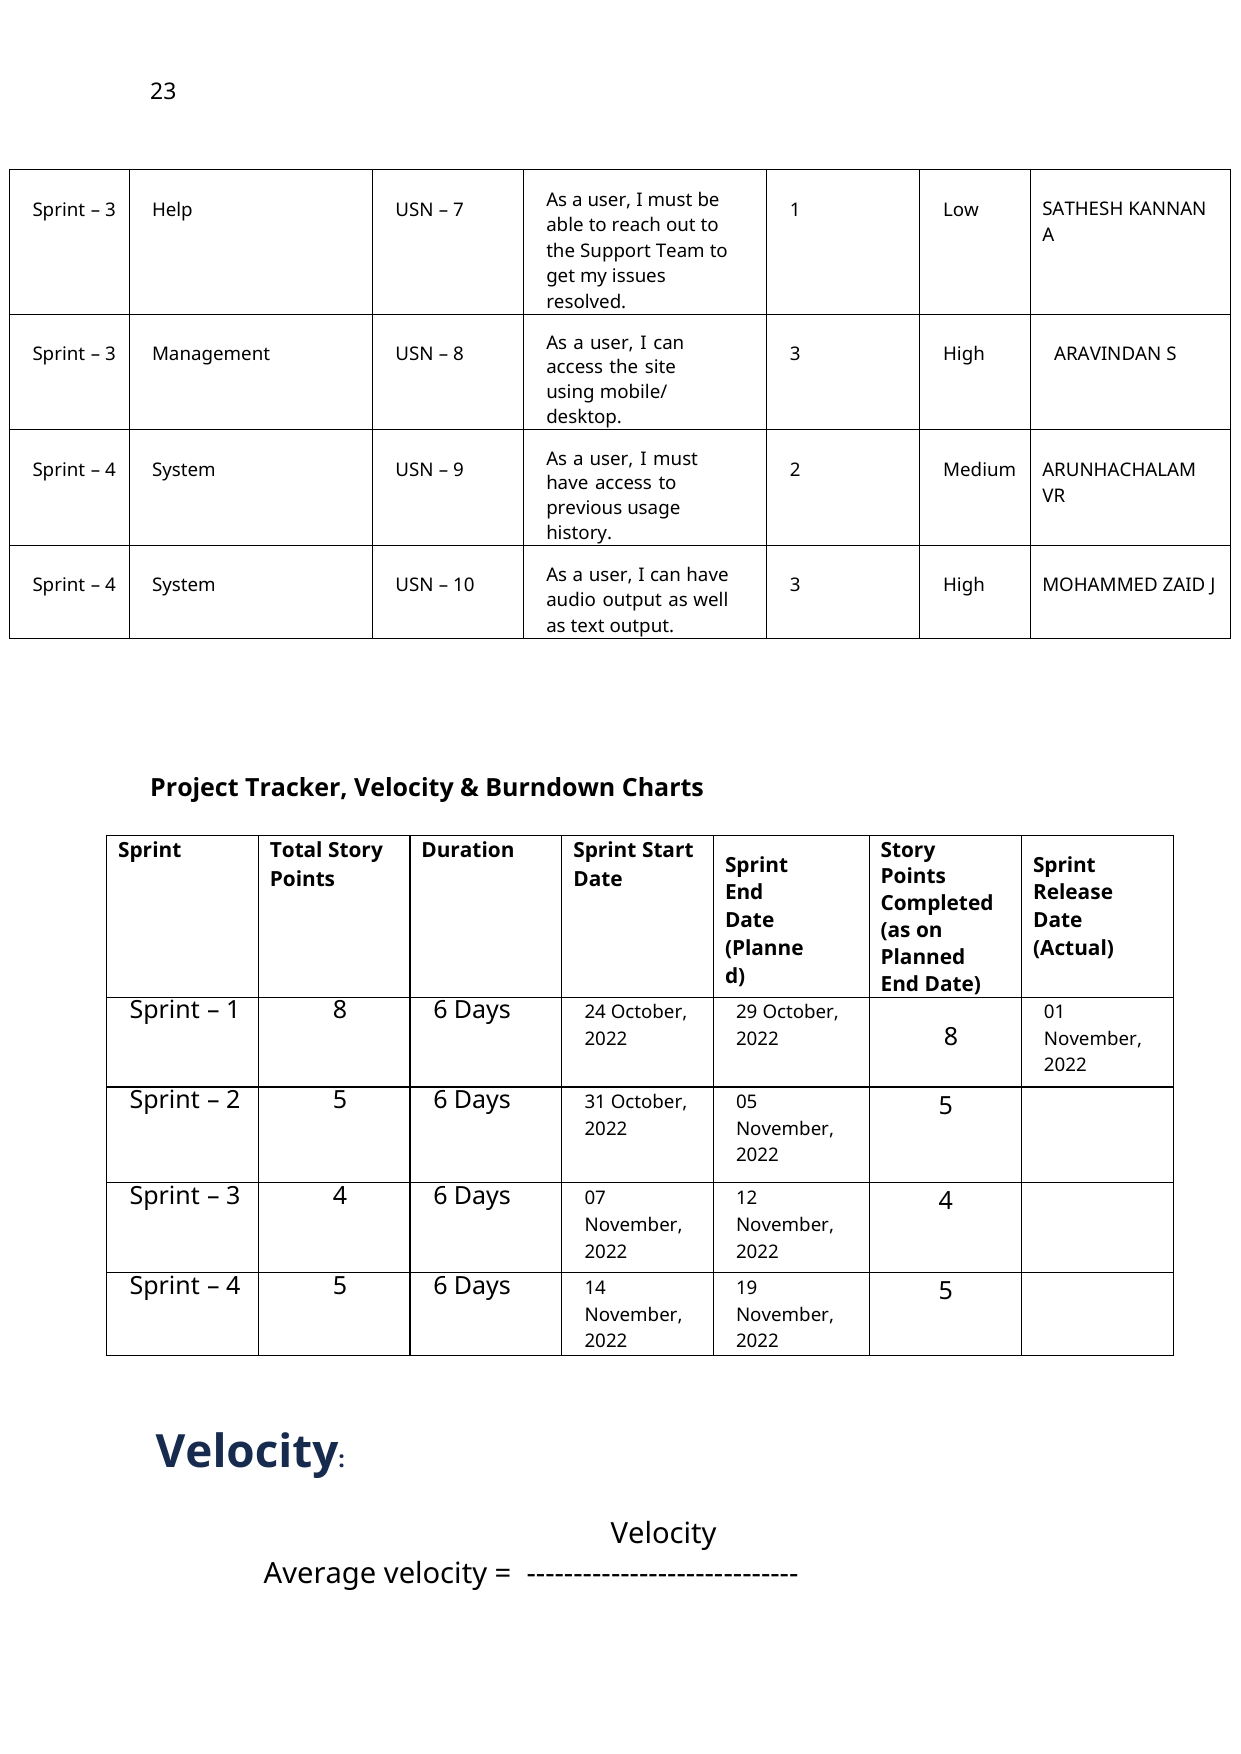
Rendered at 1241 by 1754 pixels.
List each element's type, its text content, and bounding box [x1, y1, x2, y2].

table_cell 1 [767, 170, 919, 313]
table_header Sprint [107, 836, 258, 997]
text Velocity [150, 1512, 1090, 1552]
table_cell Sprint – 3 [10, 315, 129, 429]
text Average velocity = ----------------------------- [150, 1552, 1090, 1592]
table_header Story Points Completed (as on Planned End Date) [870, 836, 1021, 997]
table_cell ARUNHACHALAM VR [1031, 430, 1230, 545]
table_cell 8 [870, 998, 1021, 1086]
table_cell Sprint – 3 [107, 1183, 258, 1272]
table_cell Management [130, 315, 372, 429]
table_cell Sprint – 2 [107, 1088, 258, 1182]
table_cell SATHESH KANNAN A [1031, 170, 1230, 313]
table_cell 5 [870, 1273, 1021, 1355]
table_header Total Story Points [259, 836, 409, 997]
table_cell 07 November, 2022 [562, 1183, 713, 1272]
text Project Tracker, Velocity & Burndown Charts [150, 769, 1090, 803]
table_cell USN – 9 [373, 430, 523, 545]
table_cell System [130, 430, 372, 545]
table_cell [1022, 1273, 1173, 1355]
table_cell 19 November, 2022 [714, 1273, 869, 1355]
table_cell Low [920, 170, 1030, 313]
table_cell [1022, 1088, 1173, 1182]
table_cell USN – 7 [373, 170, 523, 313]
table_cell 3 [767, 546, 919, 637]
table_cell 24 October, 2022 [562, 998, 713, 1086]
table_cell 5 [259, 1273, 409, 1355]
table_cell 4 [870, 1183, 1021, 1272]
table_header Duration [411, 836, 561, 997]
table_cell As a user, I must be able to reach out to the Support Team to get my issues resolved. [524, 170, 766, 313]
table_cell 5 [870, 1088, 1021, 1182]
table_cell High [920, 546, 1030, 637]
table_cell 4 [259, 1183, 409, 1272]
table_cell 05 November, 2022 [714, 1088, 869, 1182]
table_cell 3 [767, 315, 919, 429]
table_cell 6 Days [411, 1088, 561, 1182]
table_header Sprint End Date (Planned) [714, 836, 869, 997]
table_cell As a user, I must have access to previous usage history. [524, 430, 766, 545]
table_cell Help [130, 170, 372, 313]
table_cell [1022, 1183, 1173, 1272]
table_cell ARAVINDAN S [1031, 315, 1230, 429]
text Velocity: [150, 1419, 1090, 1481]
table_cell 12 November, 2022 [714, 1183, 869, 1272]
table_cell 6 Days [411, 1183, 561, 1272]
table_cell 8 [259, 998, 409, 1086]
table_cell Sprint – 4 [10, 546, 129, 637]
table_cell Sprint – 3 [10, 170, 129, 313]
table_header Sprint Start Date [562, 836, 713, 997]
table_cell System [130, 546, 372, 637]
table_cell 5 [259, 1088, 409, 1182]
table_cell USN – 10 [373, 546, 523, 637]
table_cell Sprint – 4 [10, 430, 129, 545]
table_cell 14 November, 2022 [562, 1273, 713, 1355]
table_cell 29 October, 2022 [714, 998, 869, 1086]
table_cell As a user, I can access the site using mobile/ desktop. [524, 315, 766, 429]
table_cell High [920, 315, 1030, 429]
table_cell MOHAMMED ZAID J [1031, 546, 1230, 637]
table_cell Sprint – 1 [107, 998, 258, 1086]
table_header Sprint Release Date (Actual) [1022, 836, 1173, 997]
table_cell 6 Days [411, 1273, 561, 1355]
table_cell Sprint – 4 [107, 1273, 258, 1355]
table_cell 01 November, 2022 [1022, 998, 1173, 1086]
table_cell 2 [767, 430, 919, 545]
table_cell 31 October, 2022 [562, 1088, 713, 1182]
table_cell USN – 8 [373, 315, 523, 429]
table_cell Medium [920, 430, 1030, 545]
table_cell 6 Days [411, 998, 561, 1086]
table_cell As a user, I can have audio output as well as text output. [524, 546, 766, 637]
